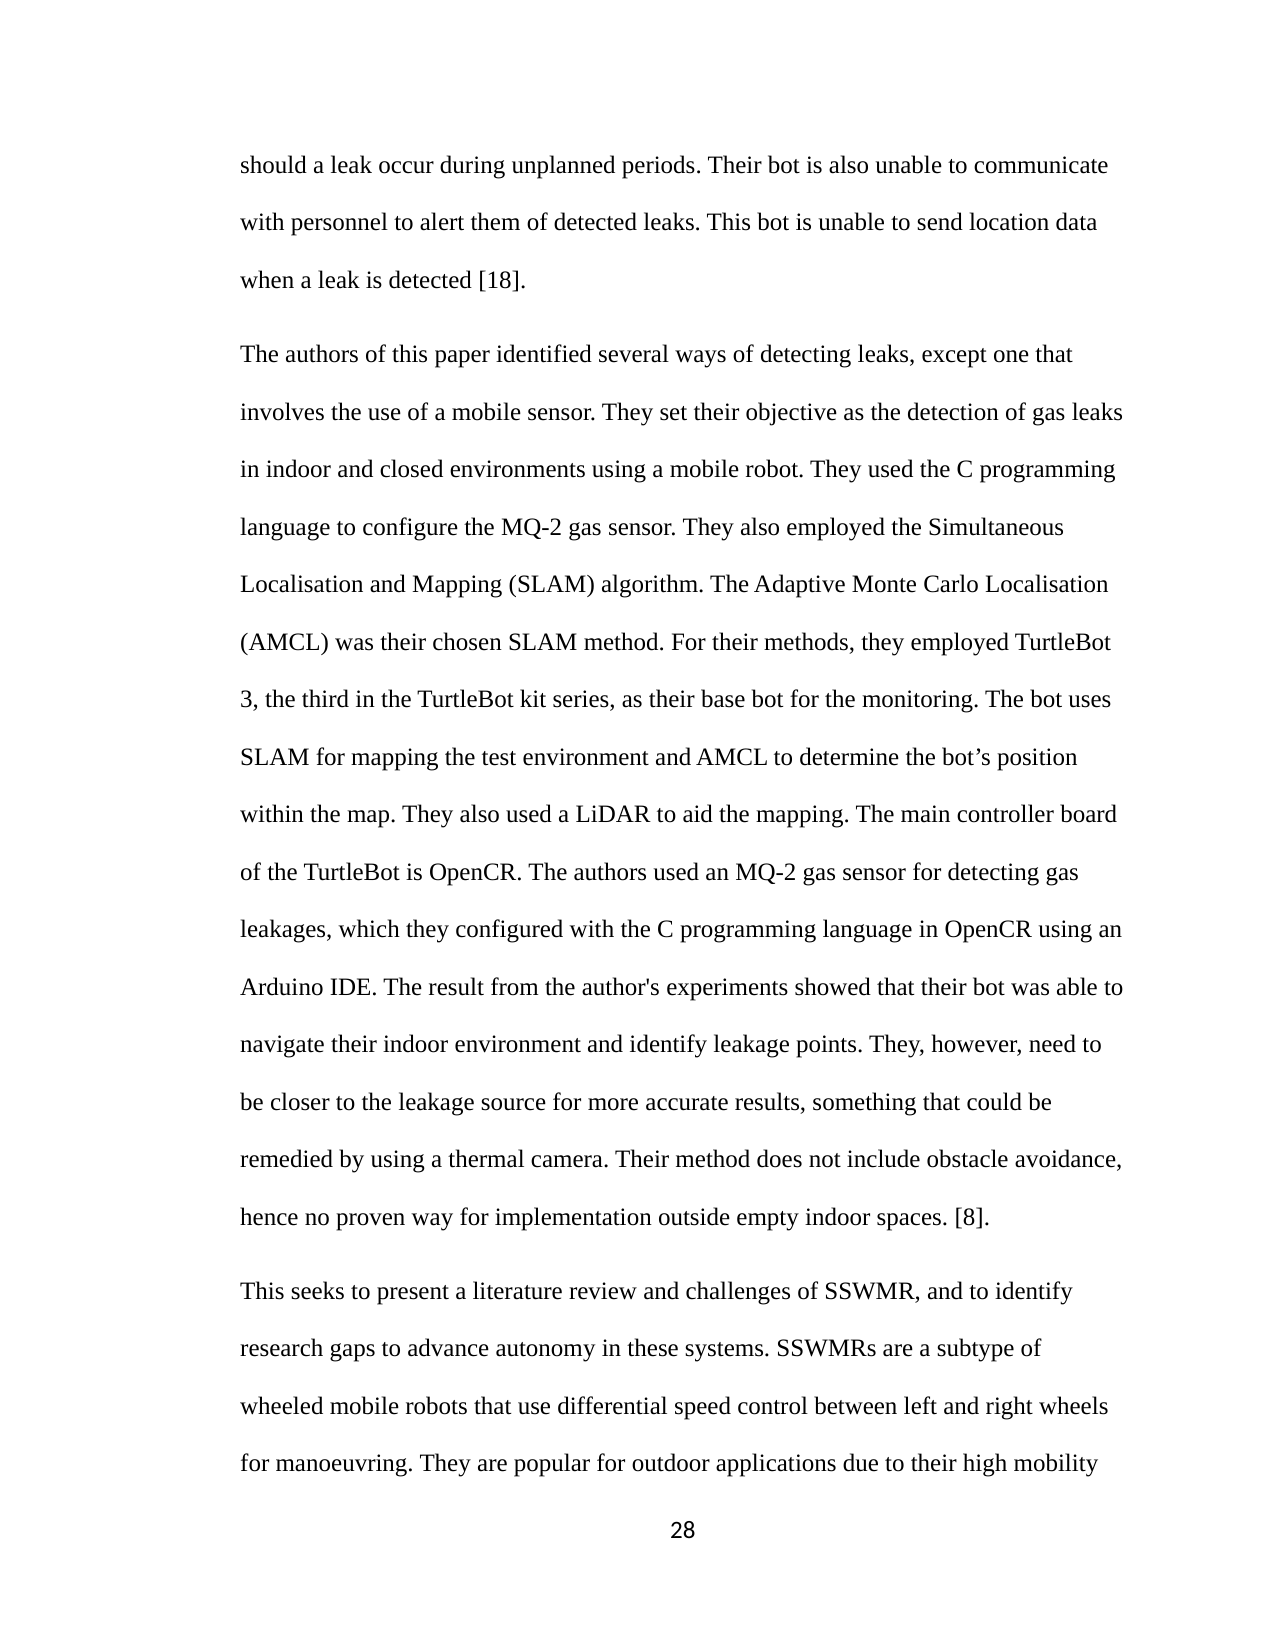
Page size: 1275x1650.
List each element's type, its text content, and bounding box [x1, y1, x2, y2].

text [240, 1276, 1125, 1477]
text The authors of this paper identified several ways of detecting leaks, except one that involves the use of a mobile sensor. They set their objective as the detection of gas leaks in indoor and closed environments using a mobile robot. They used the C programming language to configure the MQ-2 gas sensor. They also employed the Simultaneous Localisation and Mapping (SLAM) algorithm. The Adaptive Monte Carlo Localisation (AMCL) was their chosen SLAM method. For their methods, they employed TurtleBot 3, the third in the TurtleBot kit series, as their base bot for the monitoring. The bot uses SLAM for mapping the test environment and AMCL to determine the bot’s position within the map. They also used a LiDAR to aid the mapping. The main controller board of the TurtleBot is OpenCR. The authors used an MQ-2 gas sensor for detecting gas leakages, which they configured with the C programming language in OpenCR using an Arduino IDE. The result from the author's experiments showed that their bot was able to navigate their indoor environment and identify leakage points. They, however, need to be closer to the leakage source for more accurate results, something that could be remedied by using a thermal camera. Their method does not include obstacle avoidance, hence no proven way for implementation outside empty indoor spaces. . [240, 339, 1125, 1230]
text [240, 150, 1125, 294]
